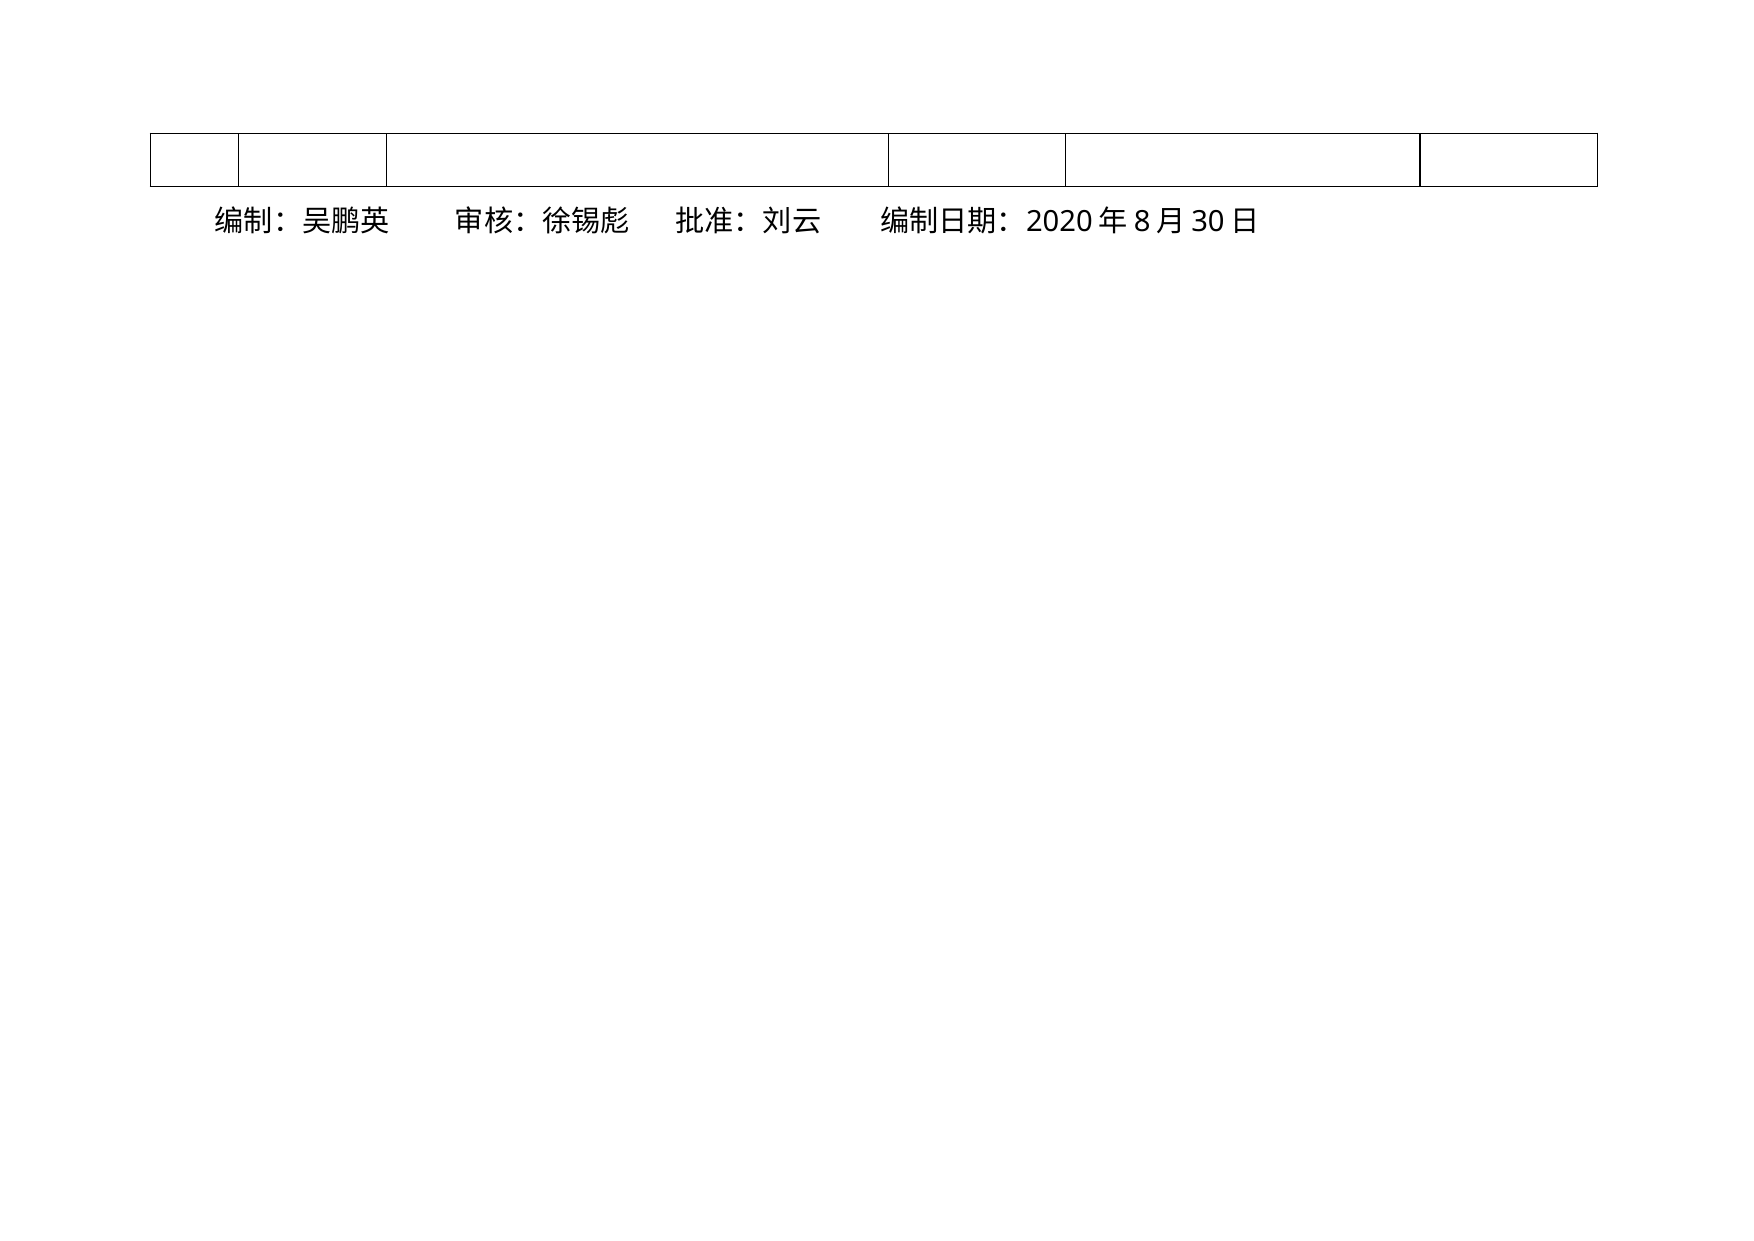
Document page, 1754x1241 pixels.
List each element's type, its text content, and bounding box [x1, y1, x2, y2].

table_cell [1421, 134, 1597, 186]
table_cell [1066, 134, 1419, 186]
table_cell [239, 134, 386, 186]
table_cell [387, 134, 888, 186]
table_cell [889, 134, 1065, 186]
text 编制：吴鹏英 审核：徐锡彪 批准：刘云 编制日期：2020年8月30日 [200, 187, 1604, 252]
table_cell [151, 134, 238, 186]
